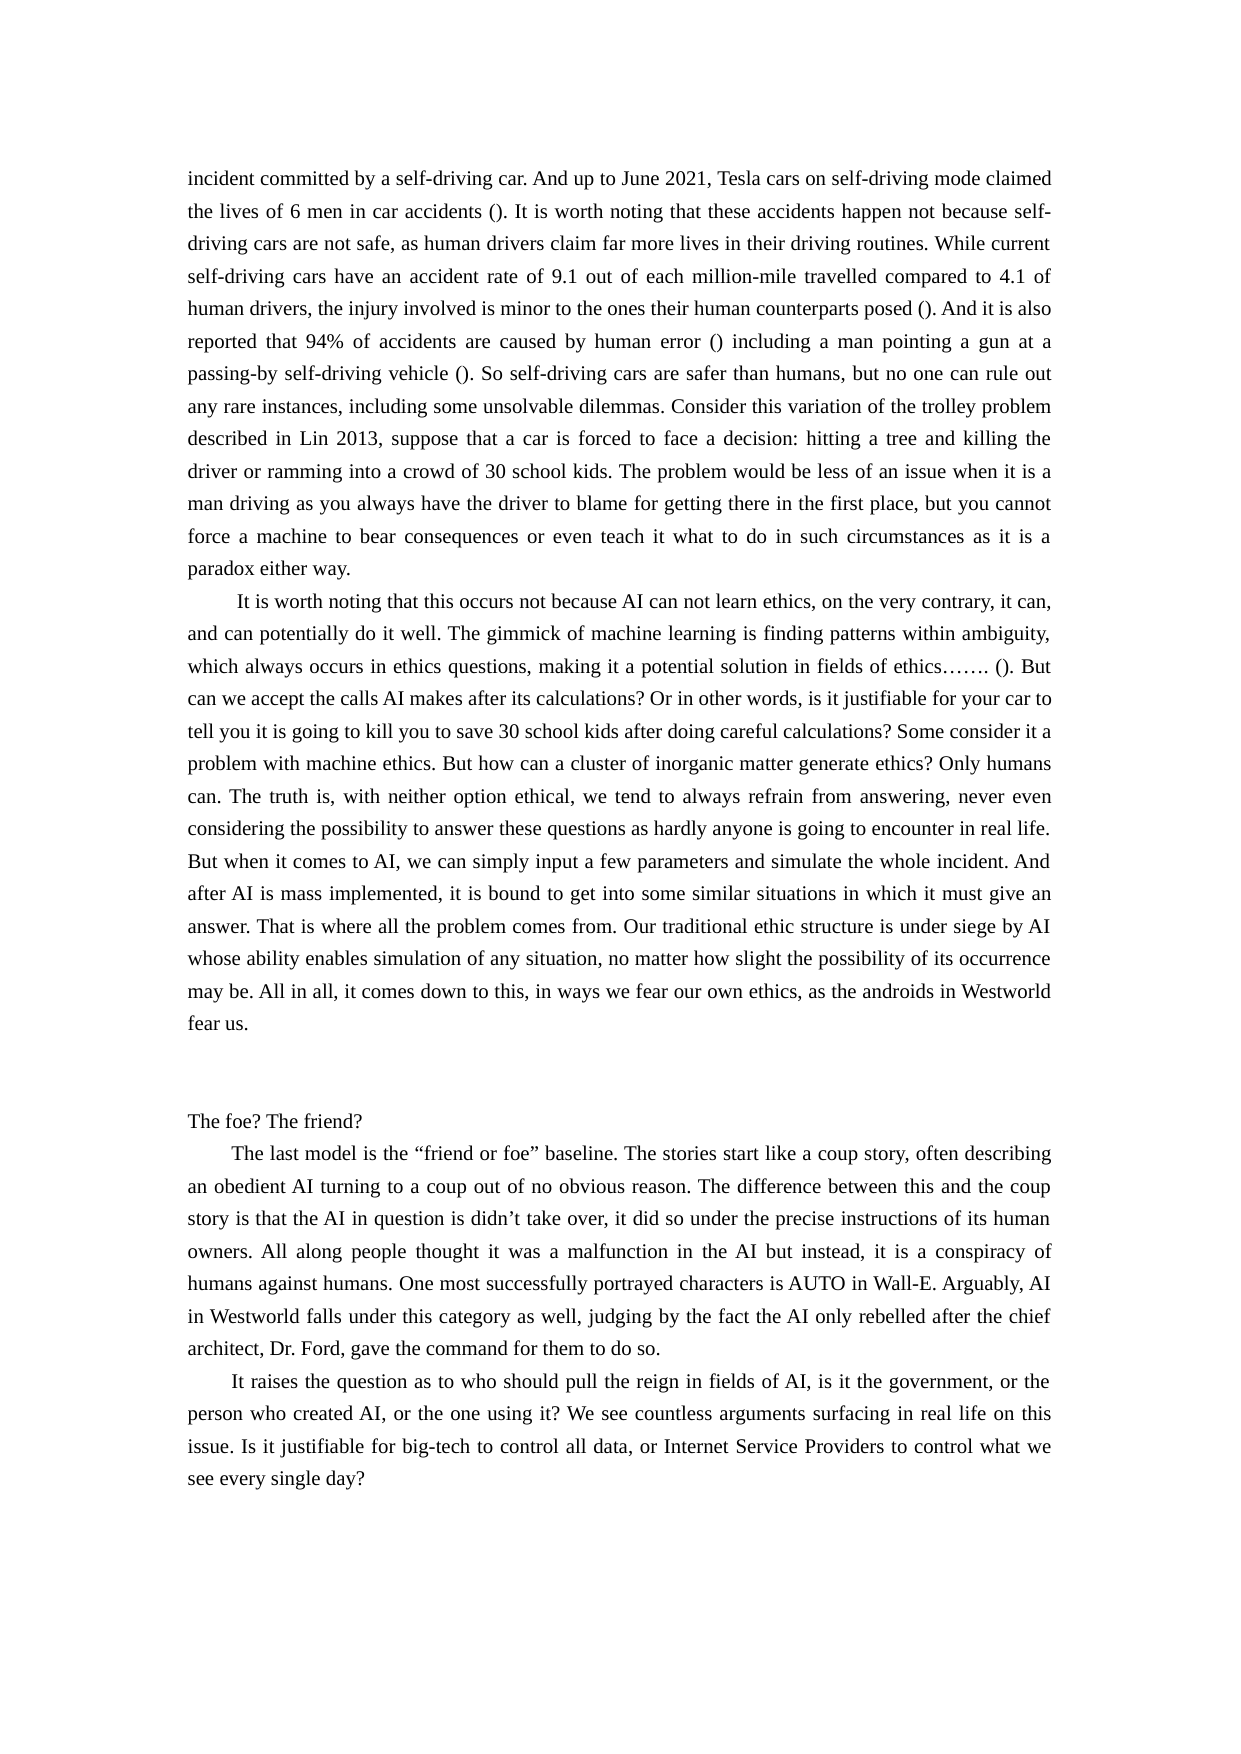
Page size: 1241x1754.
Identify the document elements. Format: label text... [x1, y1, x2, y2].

text The last model is the “friend or foe” baseline. The stories start like a coup story, often describing an obedient AI turning to a coup out of no obvious reason. The difference between this and the coup story is that the AI in question is didn’t take over, it did so under the precise instructions of its human owners. All along people thought it was a malfunction in the AI but instead, it is a conspiracy of humans against humans. One most successfully portrayed characters is AUTO in Wall-E. Arguably, AI in Westworld falls under this category as well, judging by the fact the AI only rebelled after the chief architect, Dr. Ford, gave the command for them to do so. [187, 1137, 1053, 1364]
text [187, 162, 1053, 584]
text It raises the question as to who should pull the reign in fields of AI, is it the government, or the person who created AI, or the one using it? We see countless arguments surfacing in real life on this issue. Is it justifiable for big-tech to control all data, or Internet Service Providers to control what we see every single day? [187, 1364, 1053, 1494]
text The foe? The friend? [187, 1104, 1053, 1137]
text It is worth noting that this occurs not because AI can not learn ethics, on the very contrary, it can, and can potentially do it well. The gimmick of machine learning is finding patterns within ambiguity, which always occurs in ethics questions, making it a potential solution in fields of ethics……. (). But can we accept the calls AI makes after its calculations? Or in other words, is it justifiable for your car to tell you it is going to kill you to save 30 school kids after doing careful calculations? Some consider it a problem with machine ethics. But how can a cluster of inorganic matter generate ethics? Only humans can. The truth is, with neither option ethical, we tend to always refrain from answering, never even considering the possibility to answer these questions as hardly anyone is going to encounter in real life. But when it comes to AI, we can simply input a few parameters and simulate the whole incident. And after AI is mass implemented, it is bound to get into some similar situations in which it must give an answer. That is where all the problem comes from. Our traditional ethic structure is under siege by AI whose ability enables simulation of any situation, no matter how slight the possibility of its occurrence may be. All in all, it comes down to this, in ways we fear our own ethics, as the androids in Westworld fear us. [187, 584, 1053, 1039]
